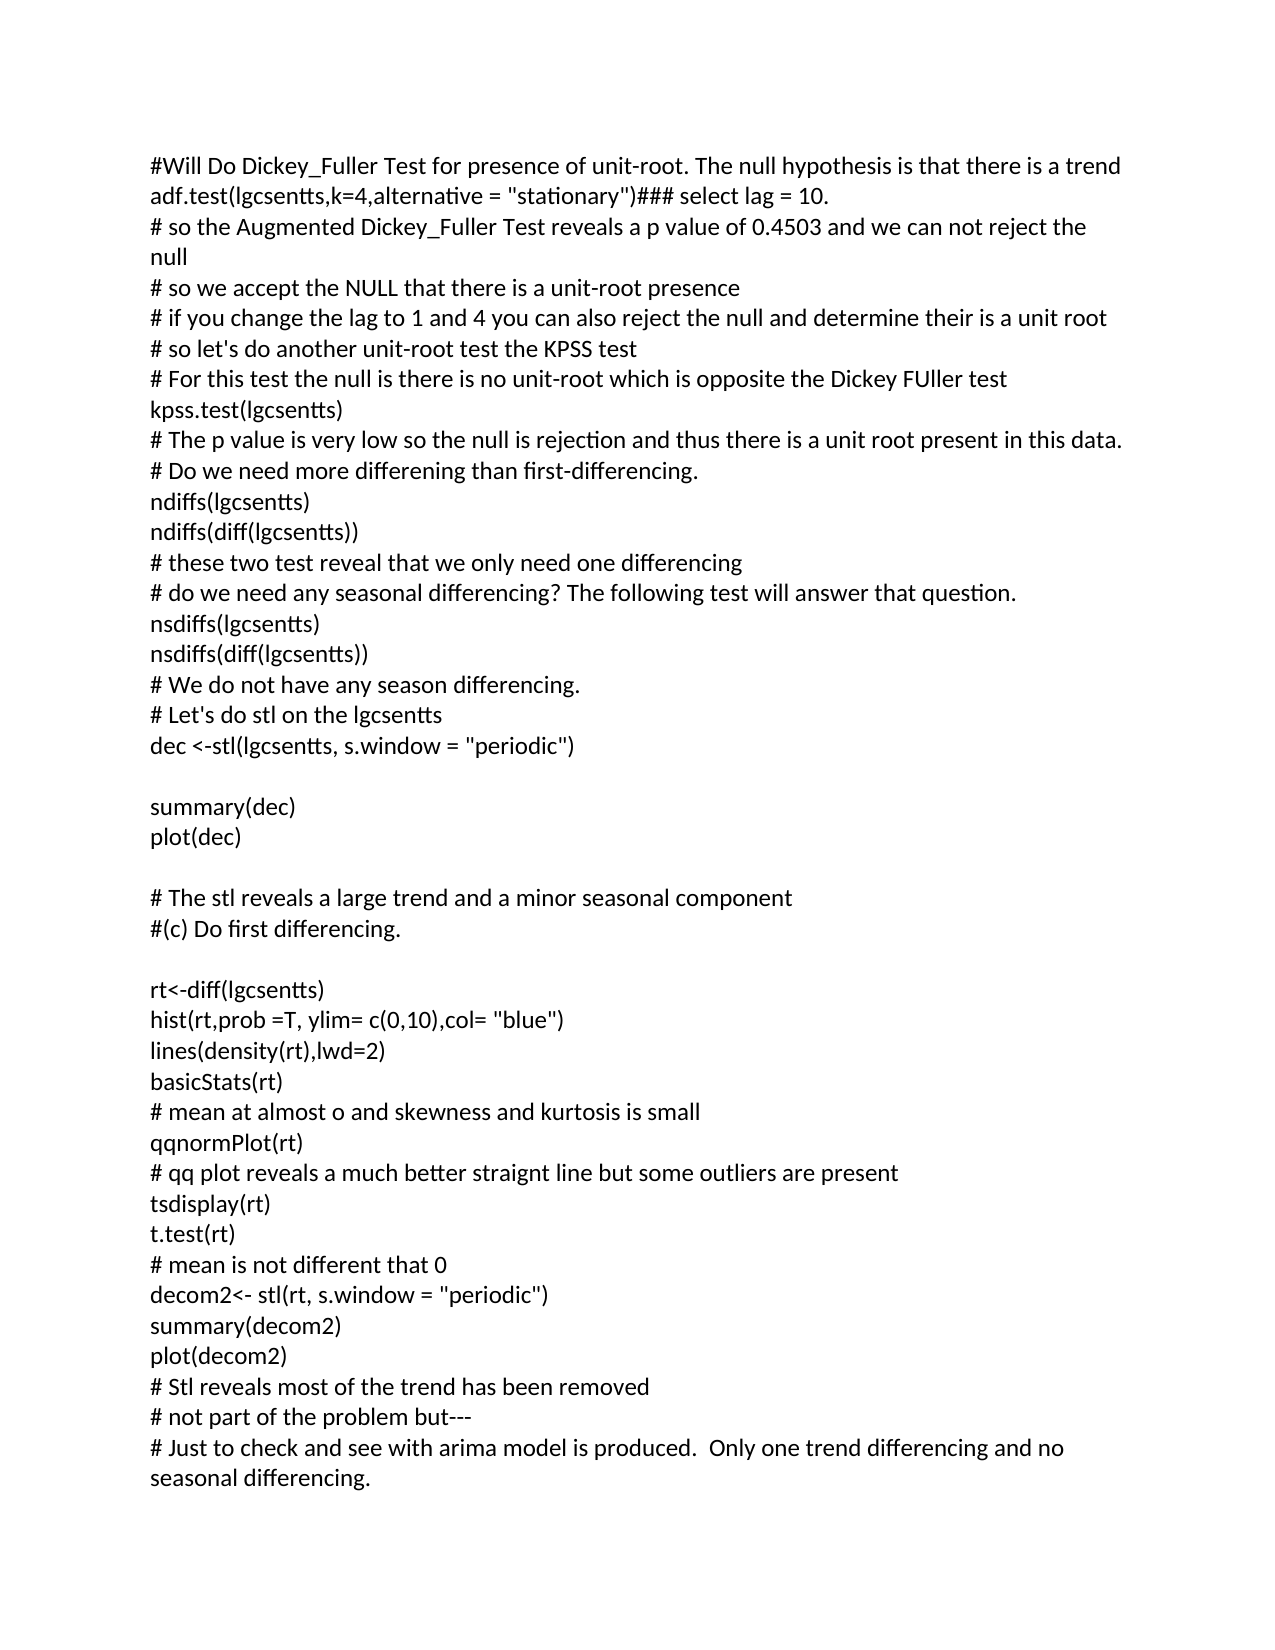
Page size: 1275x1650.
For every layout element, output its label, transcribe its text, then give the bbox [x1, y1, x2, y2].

text # if you change the lag to 1 and 4 you can also reject the null and determine their is a unit root [150, 303, 1125, 333]
text ndiffs(lgcsentts) [150, 486, 1125, 516]
text tsdisplay(rt) [150, 1188, 1125, 1218]
text plot(dec) [150, 821, 1125, 852]
text # Just to check and see with arima model is produced. Only one trend differencing and no seasonal differencing. [150, 1432, 1125, 1493]
text summary(decom2) [150, 1310, 1125, 1340]
text # not part of the problem but--- [150, 1401, 1125, 1432]
text dec <-stl(lgcsentts, s.window = "periodic") [150, 730, 1125, 760]
text plot(decom2) [150, 1340, 1125, 1371]
text # these two test reveal that we only need one differencing [150, 547, 1125, 577]
text # For this test the null is there is no unit-root which is opposite the Dickey FUller test [150, 364, 1125, 394]
text # Stl reveals most of the trend has been removed [150, 1371, 1125, 1401]
text # do we need any seasonal differencing? The following test will answer that question. [150, 577, 1125, 608]
text # The stl reveals a large trend and a minor seasonal component [150, 882, 1125, 913]
text qqnormPlot(rt) [150, 1127, 1125, 1157]
text adf.test(lgcsentts,k=4,alternative = "stationary")### select lag = 10. [150, 181, 1125, 211]
text # so let's do another unit-root test the KPSS test [150, 333, 1125, 364]
text basicStats(rt) [150, 1066, 1125, 1096]
text decom2<- stl(rt, s.window = "periodic") [150, 1279, 1125, 1310]
text # mean at almost o and skewness and kurtosis is small [150, 1096, 1125, 1127]
text # mean is not different that 0 [150, 1249, 1125, 1279]
text summary(dec) [150, 791, 1125, 821]
text nsdiffs(lgcsentts) [150, 608, 1125, 638]
text # so we accept the NULL that there is a unit-root presence [150, 272, 1125, 303]
text # so the Augmented Dickey_Fuller Test reveals a p value of 0.4503 and we can not reject the null [150, 211, 1125, 272]
text t.test(rt) [150, 1218, 1125, 1249]
text # The p value is very low so the null is rejection and thus there is a unit root present in this data. [150, 425, 1125, 455]
text kpss.test(lgcsentts) [150, 394, 1125, 425]
text ndiffs(diff(lgcsentts)) [150, 516, 1125, 547]
text #(c) Do first differencing. [150, 913, 1125, 943]
text hist(rt,prob =T, ylim= c(0,10),col= "blue") [150, 1004, 1125, 1035]
text # qq plot reveals a much better straignt line but some outliers are present [150, 1157, 1125, 1188]
text # Let's do stl on the lgcsentts [150, 699, 1125, 730]
text rt<-diff(lgcsentts) [150, 974, 1125, 1004]
text nsdiffs(diff(lgcsentts)) [150, 638, 1125, 669]
text lines(density(rt),lwd=2) [150, 1035, 1125, 1066]
text # Do we need more differening than first-differencing. [150, 455, 1125, 486]
text # We do not have any season differencing. [150, 669, 1125, 699]
text #Will Do Dickey_Fuller Test for presence of unit-root. The null hypothesis is that there is a trend [150, 150, 1125, 181]
